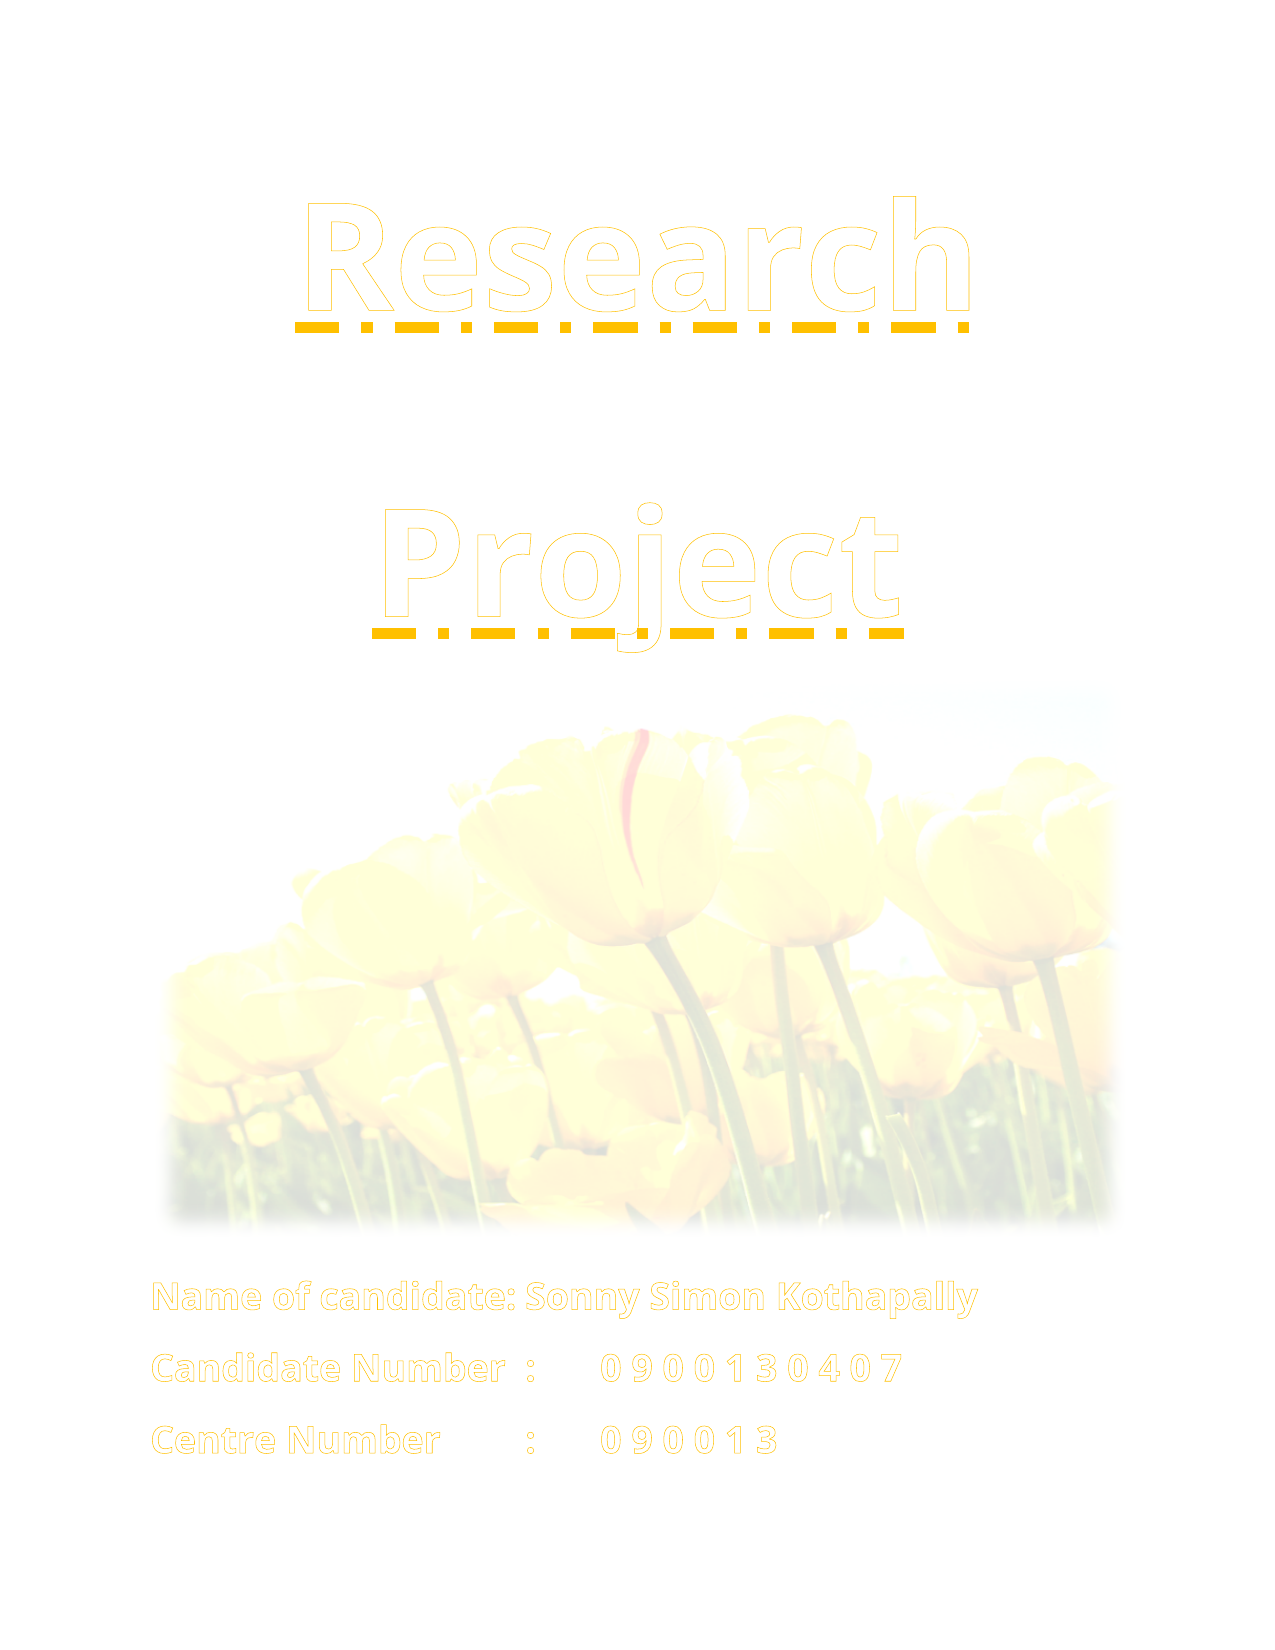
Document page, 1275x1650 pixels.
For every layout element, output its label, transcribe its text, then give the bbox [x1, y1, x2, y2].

text Name of candidate: Sonny Simon Kothapally [150, 1269, 1125, 1320]
text Research Project [150, 150, 1125, 1239]
text Centre Number : 0 9 0 0 1 3 [150, 1413, 1125, 1464]
text Candidate Number : 0 9 0 0 1 3 0 4 0 7 [150, 1341, 1125, 1392]
